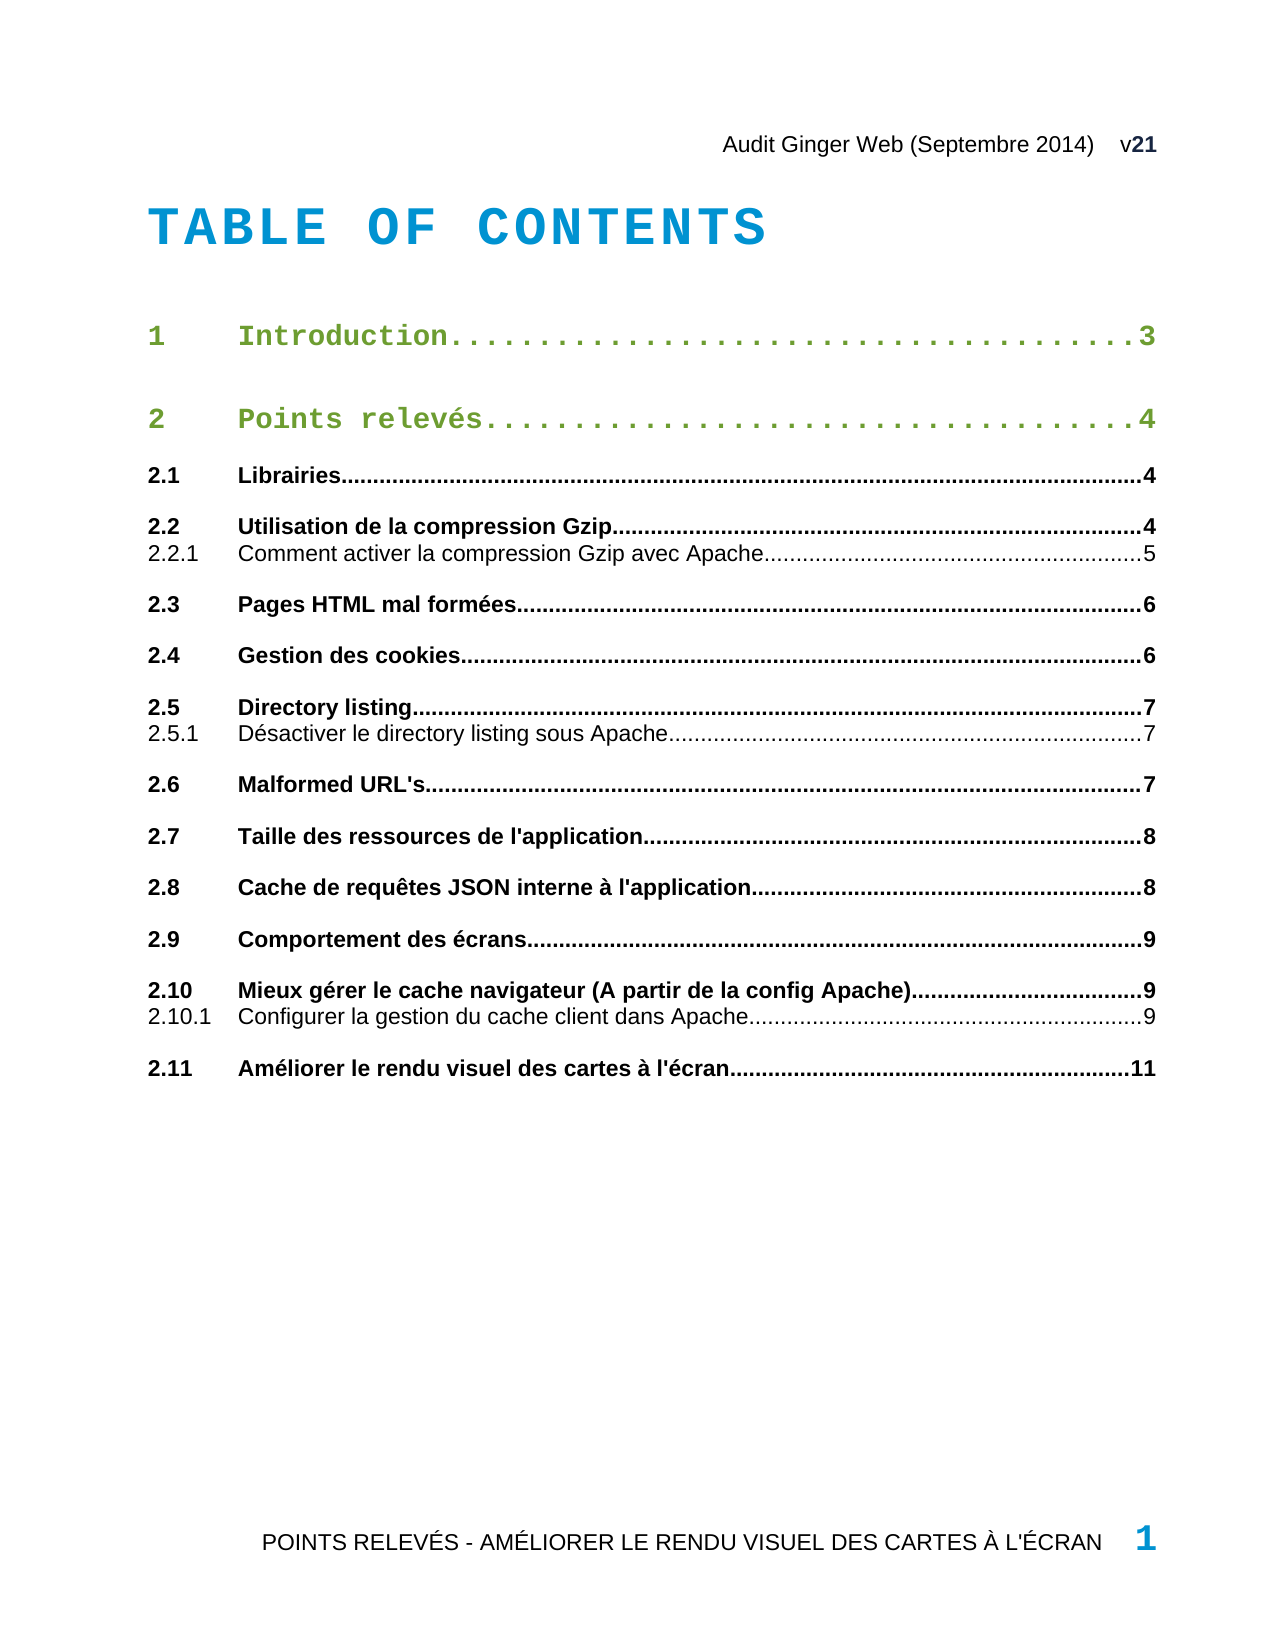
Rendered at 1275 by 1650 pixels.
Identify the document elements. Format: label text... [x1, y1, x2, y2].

text 2.4 Gestion des cookies 6 [148, 642, 1157, 669]
text 2.1 Librairies 4 [148, 462, 1157, 488]
text 2.10 Mieux gérer le cache navigateur (A partir de la config Apache) 9 [148, 977, 1157, 1003]
text 2.5 Directory listing 7 [148, 694, 1157, 720]
text 2.7 Taille des ressources de l'application 8 [148, 823, 1157, 849]
text 2.9 Comportement des écrans 9 [148, 926, 1157, 952]
subtitle Table of ContenTs [148, 190, 1157, 258]
text 2.8 Cache de requêtes JSON interne à l'application 8 [148, 874, 1157, 901]
text 2 Points relevés 4 [148, 404, 1157, 437]
text 2.5.1 Désactiver le directory listing sous Apache 7 [148, 720, 1157, 746]
text 2.3 Pages HTML mal formées 6 [148, 591, 1157, 617]
text 2.10.1 Configurer la gestion du cache client dans Apache 9 [148, 1003, 1157, 1029]
text 2.2.1 Comment activer la compression Gzip avec Apache 5 [148, 540, 1157, 566]
text 2.6 Malformed URL's 7 [148, 771, 1157, 798]
text 1 Introduction 3 [148, 321, 1157, 354]
text 2.11 Améliorer le rendu visuel des cartes à l'écran 11 [148, 1054, 1157, 1081]
text 2.2 Utilisation de la compression Gzip 4 [148, 513, 1157, 540]
